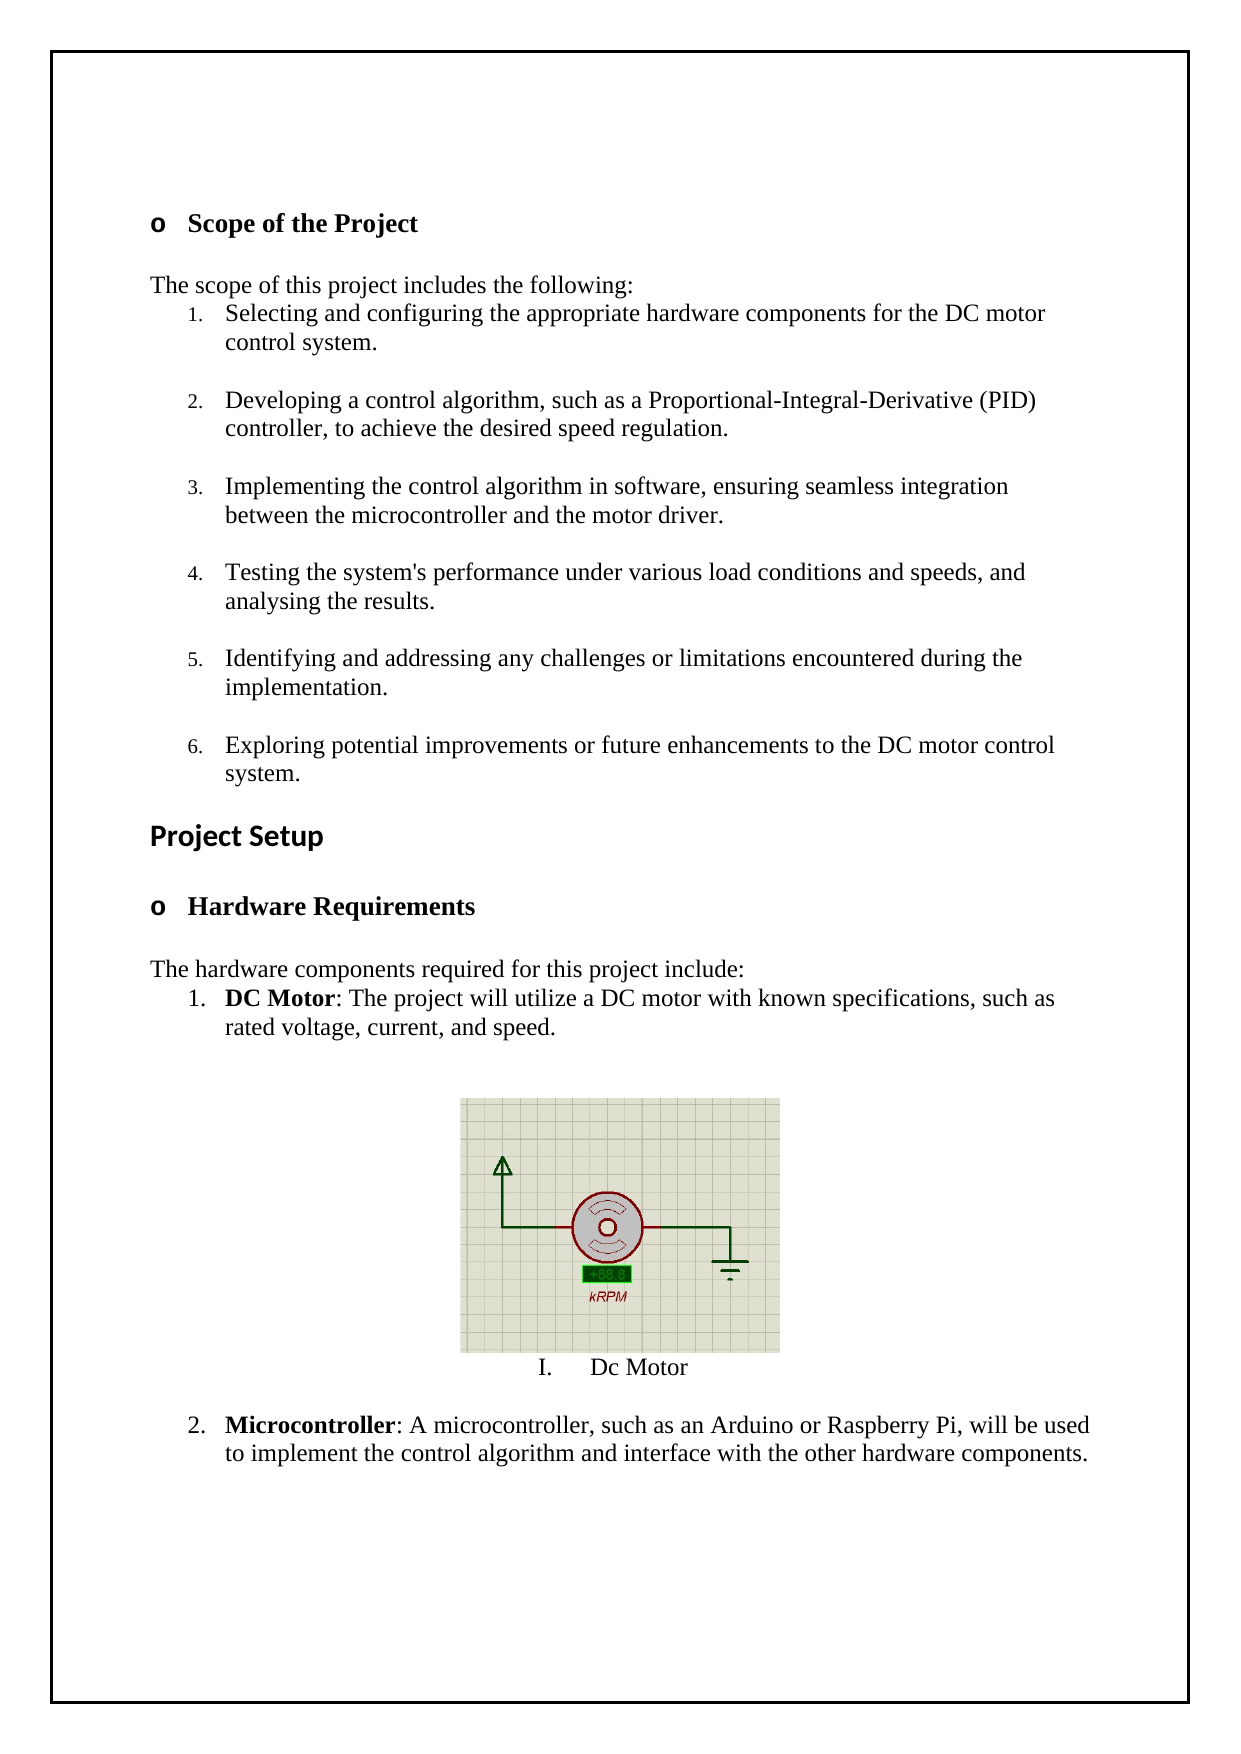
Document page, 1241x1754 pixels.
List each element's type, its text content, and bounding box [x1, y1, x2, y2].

text The hardware components required for this project include: [150, 954, 1090, 983]
list Implementing the control algorithm in software, ensuring seamless integration between the microcontroller and the motor driver. [187, 471, 1090, 528]
text Project Setup [150, 816, 1090, 854]
list Testing the system's performance under various load conditions and speeds, and analysing the results. [187, 557, 1090, 615]
text The scope of this project includes the following: [150, 270, 1090, 298]
picture [460, 1098, 780, 1353]
list Microcontroller: A microcontroller, such as an Arduino or Raspberry Pi, will be used to implement the control algorithm and interface with the other hardware components. [187, 1410, 1090, 1467]
list DC Motor: The project will utilize a DC motor with known specifications, such as rated voltage, current, and speed. [187, 983, 1090, 1041]
list Identifying and addressing any challenges or limitations encountered during the implementation. [187, 643, 1090, 701]
list Exploring potential improvements or future enhancements to the DC motor control system. [187, 730, 1090, 787]
list Dc Motor [150, 1352, 1090, 1381]
list Selecting and configuring the appropriate hardware components for the DC motor control system. [187, 298, 1090, 356]
list Scope of the Project [150, 207, 1090, 241]
list Hardware Requirements [150, 890, 1090, 923]
list Developing a control algorithm, such as a Proportional-Integral-Derivative (PID) controller, to achieve the desired speed regulation. [187, 385, 1090, 442]
